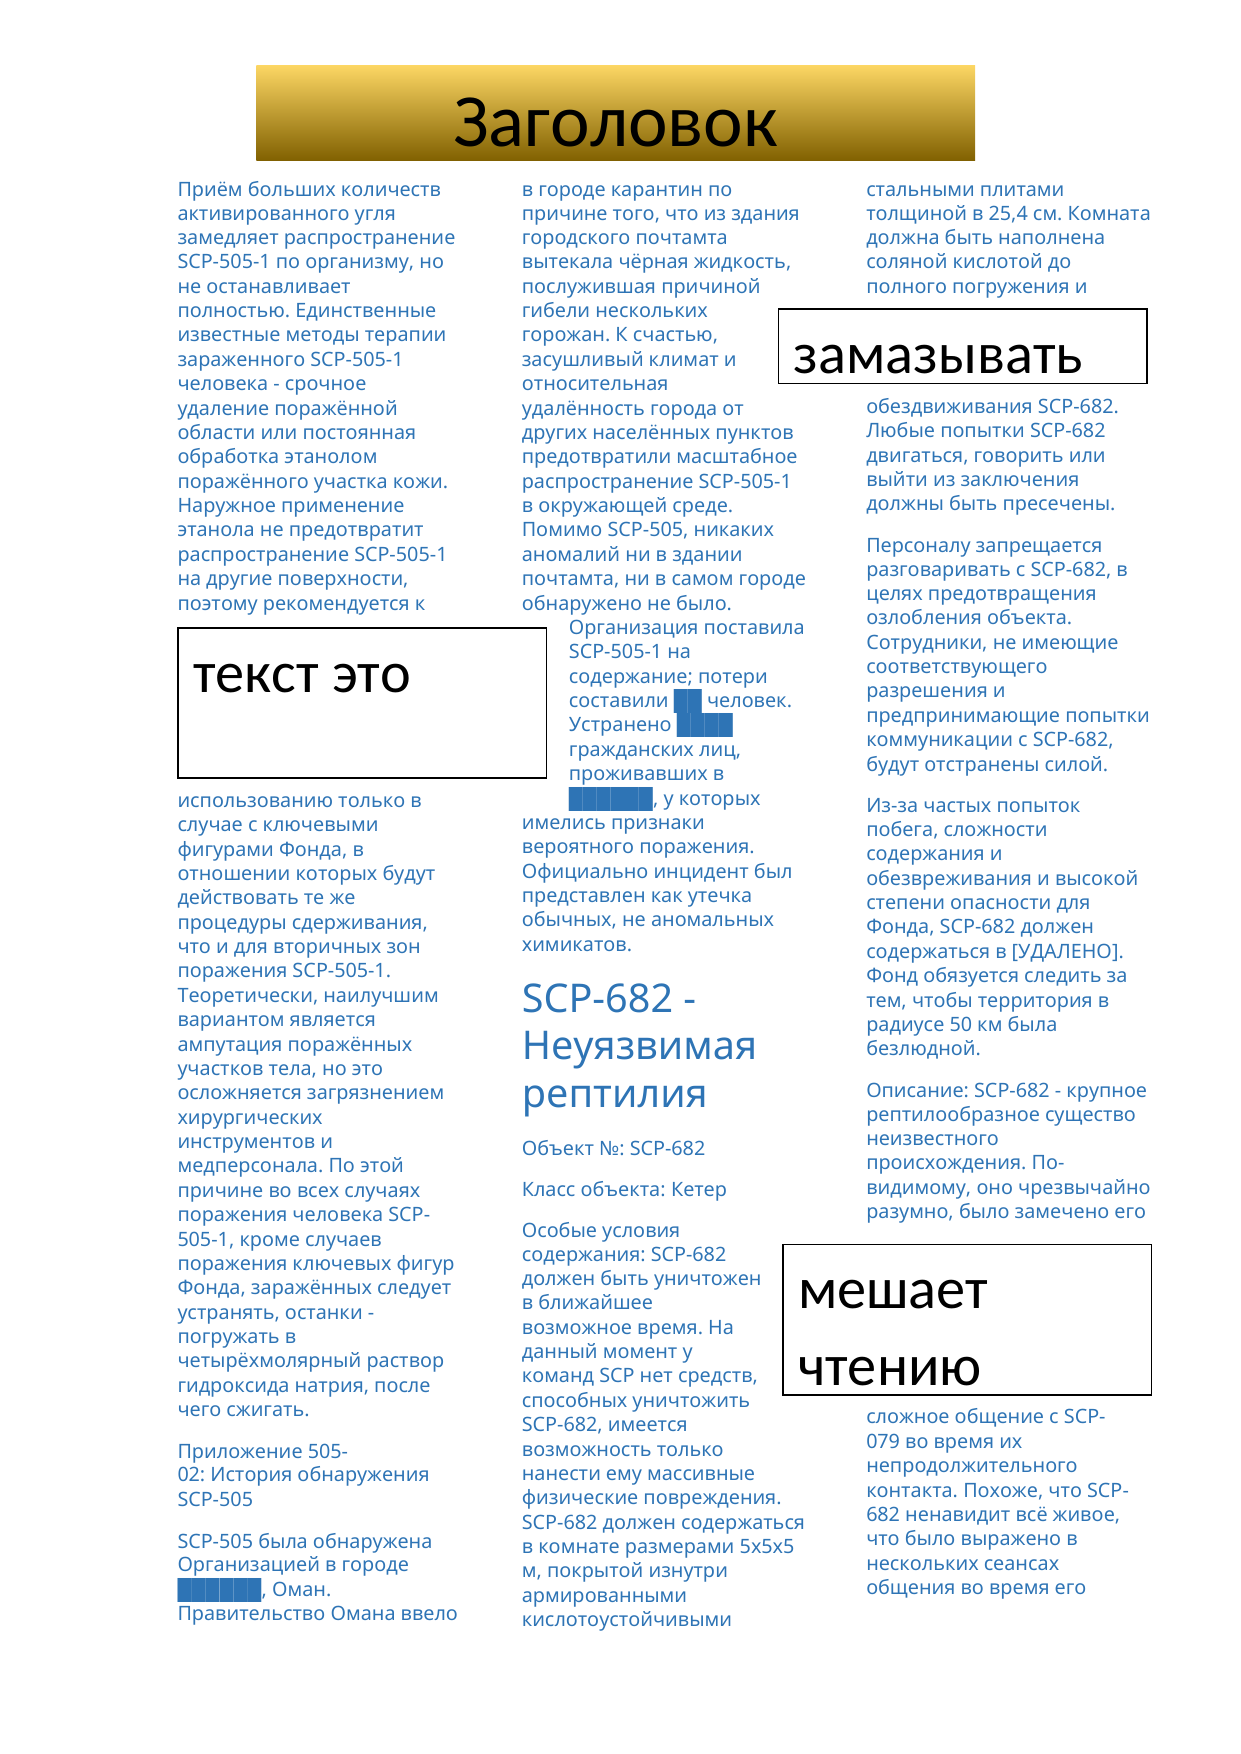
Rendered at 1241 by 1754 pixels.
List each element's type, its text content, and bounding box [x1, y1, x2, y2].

text Приём больших количеств активированного угля замедляет распространение SCP-505-1 по организму, но не останавливает полностью. Единственные известные методы терапии зараженного SCP-505-1 человека - срочное удаление поражённой области или постоянная обработка этанолом поражённого участка кожи. Наружное применение этанола не предотвратит распространение SCP-505-1 на другие поверхности, поэтому рекомендуется к использованию только в случае с ключевыми фигурами Фонда, в отношении которых будут действовать те же процедуры сдерживания, что и для вторичных зон поражения SCP-505-1. Теоретически, наилучшим вариантом является ампутация поражённых участков тела, но это осложняется загрязнением хирургических инструментов и медперсонала. По этой причине во всех случаях поражения человека SCP-505-1, кроме случаев поражения ключевых фигур Фонда, заражённых следует устранять, останки - погружать в четырёхмолярный раствор гидроксида натрия, после чего сжигать. [177, 779, 463, 1422]
text Персоналу запрещается разговаривать с SCP-682, в целях предотвращения озлобления объекта. Сотрудники, не имеющие соответствующего разрешения и предпринимающие попытки коммуникации с SCP-682, будут отстранены силой. [866, 533, 1152, 777]
text SCP-505 была обнаружена Организацией в городе ██████, Оман. Правительство Омана ввело в городе карантин по причине того, что из здания городского почтамта вытекала чёрная жидкость, послужившая причиной гибели нескольких горожан. К счастью, засушливый климат и относительная удалённость города от других населённых пунктов предотвратили масштабное распространение SCP-505-1 в окружающей среде. Помимо SCP-505, никаких аномалий ни в здании почтамта, ни в самом городе обнаружено не было. Организация поставила SCP-505-1 на содержание; потери составили ██ человек. Устранено ████ гражданских лиц, проживавших в ██████, у которых имелись признаки вероятного поражения. Официально инцидент был представлен как утечка обычных, не аномальных химикатов. [522, 177, 807, 957]
text Объект №: SCP-682 [522, 1136, 807, 1161]
text Приложение 505-02: История обнаружения SCP-505 [177, 1439, 463, 1512]
text Класс объекта: Кетер [522, 1177, 807, 1201]
text SCP-682 - Неуязвимая рептилия [522, 974, 807, 1119]
text Особые условия содержания: SCP-682 должен быть уничтожен в ближайшее возможное время. На данный момент у команд SCP нет средств, способных уничтожить SCP-682, имеется возможность только нанести ему массивные физические повреждения. SCP-682 должен содержаться в комнате размерами 5х5х5 м, покрытой изнутри армированными кислотоустойчивыми стальными плитами толщиной в 25,4 см. Комната должна быть наполнена соляной кислотой до полного погружения и обездвиживания SCP-682. Любые попытки SCP-682 двигаться, говорить или выйти из заключения должны быть пресечены. [866, 177, 1152, 517]
text Из-за частых попыток побега, сложности содержания и обезвреживания и высокой степени опасности для Фонда, SCP-682 должен содержаться в [УДАЛЕНО]. Фонд обязуется следить за тем, чтобы территория в радиусе 50 км была безлюдной. [866, 793, 1152, 1062]
text Особые условия содержания: SCP-682 должен быть уничтожен в ближайшее возможное время. На данный момент у команд SCP нет средств, способных уничтожить SCP-682, имеется возможность только нанести ему массивные физические повреждения. SCP-682 должен содержаться в комнате размерами 5х5х5 м, покрытой изнутри армированными кислотоустойчивыми стальными плитами толщиной в 25,4 см. Комната должна быть наполнена соляной кислотой до полного погружения и обездвиживания SCP-682. Любые попытки SCP-682 двигаться, говорить или выйти из заключения должны быть пресечены. [522, 1218, 807, 1632]
text Приём больших количеств активированного угля замедляет распространение SCP-505-1 по организму, но не останавливает полностью. Единственные известные методы терапии зараженного SCP-505-1 человека - срочное удаление поражённой области или постоянная обработка этанолом поражённого участка кожи. Наружное применение этанола не предотвратит распространение SCP-505-1 на другие поверхности, поэтому рекомендуется к использованию только в случае с ключевыми фигурами Фонда, в отношении которых будут действовать те же процедуры сдерживания, что и для вторичных зон поражения SCP-505-1. Теоретически, наилучшим вариантом является ампутация поражённых участков тела, но это осложняется загрязнением хирургических инструментов и медперсонала. По этой причине во всех случаях поражения человека SCP-505-1, кроме случаев поражения ключевых фигур Фонда, заражённых следует устранять, останки - погружать в четырёхмолярный раствор гидроксида натрия, после чего сжигать. [177, 177, 463, 627]
